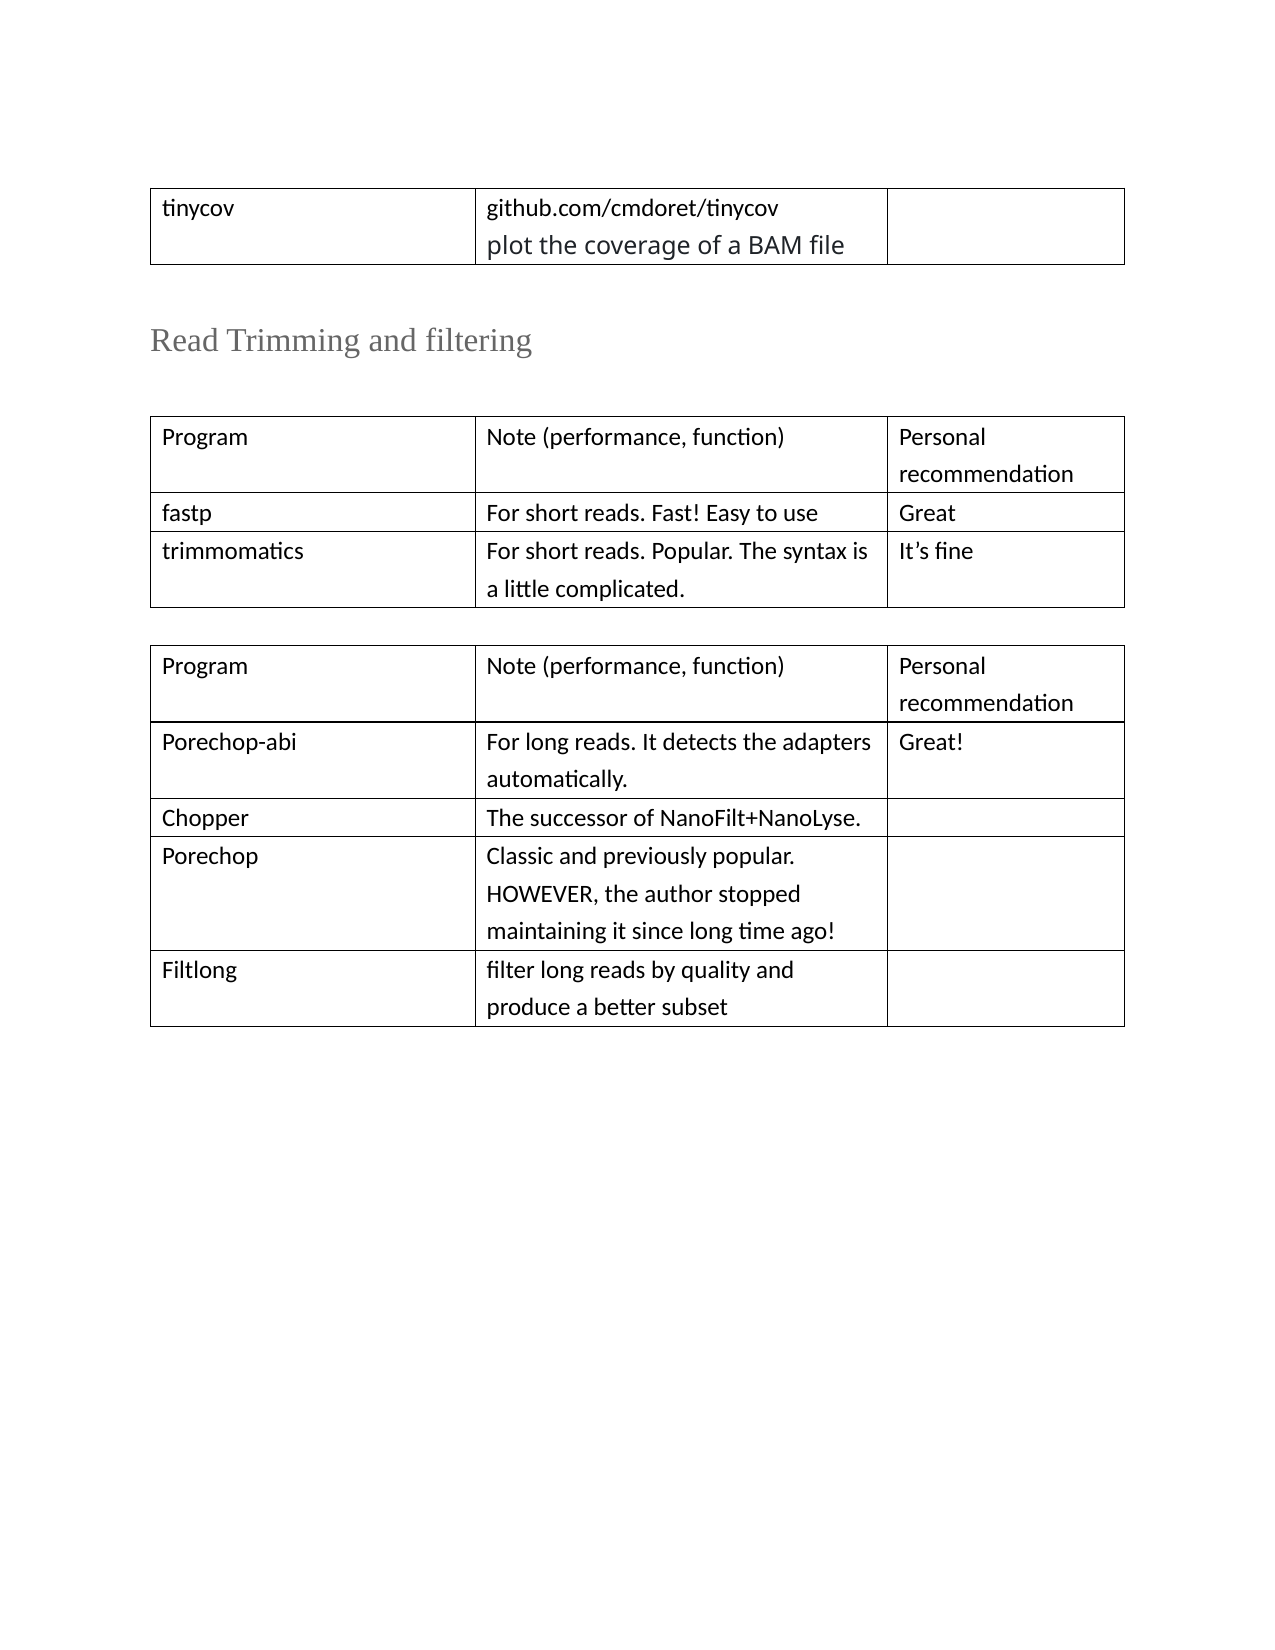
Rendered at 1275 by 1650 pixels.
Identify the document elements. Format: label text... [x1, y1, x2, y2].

table_cell [888, 951, 1124, 1026]
table_header Personal recommendation [888, 417, 1124, 492]
table_cell fastp [151, 493, 475, 531]
table_cell For short reads. Fast! Easy to use [476, 493, 887, 531]
table_cell Classic and previously popular. HOWEVER, the author stopped maintaining it since long time ago! [476, 837, 887, 949]
subtitle Read Trimming and filtering [150, 302, 1125, 377]
table_header Program [151, 646, 475, 721]
table_header Note (performance, function) [476, 646, 887, 721]
table_cell The successor of NanoFilt+NanoLyse. [476, 799, 887, 836]
table_cell Great [888, 493, 1124, 531]
table_cell Porechop-abi [151, 723, 475, 797]
table_cell [888, 799, 1124, 836]
table_cell For long reads. It detects the adapters automatically. [476, 723, 887, 797]
table_cell filter long reads by quality and produce a better subset [476, 951, 887, 1026]
table_cell tinycov [151, 189, 475, 263]
table_cell Great! [888, 723, 1124, 797]
table_cell trimmomatics [151, 532, 475, 607]
table_cell [888, 189, 1124, 263]
table_cell github.com/cmdoret/tinycov plot the coverage of a BAM file [476, 189, 887, 263]
table_cell Porechop [151, 837, 475, 949]
table_cell Chopper [151, 799, 475, 836]
table_header Program [151, 417, 475, 492]
table_cell [888, 837, 1124, 949]
table_header Personal recommendation [888, 646, 1124, 721]
table_cell Filtlong [151, 951, 475, 1026]
table_cell For short reads. Popular. The syntax is a little complicated. [476, 532, 887, 607]
table_header Note (performance, function) [476, 417, 887, 492]
table_cell It’s fine [888, 532, 1124, 607]
